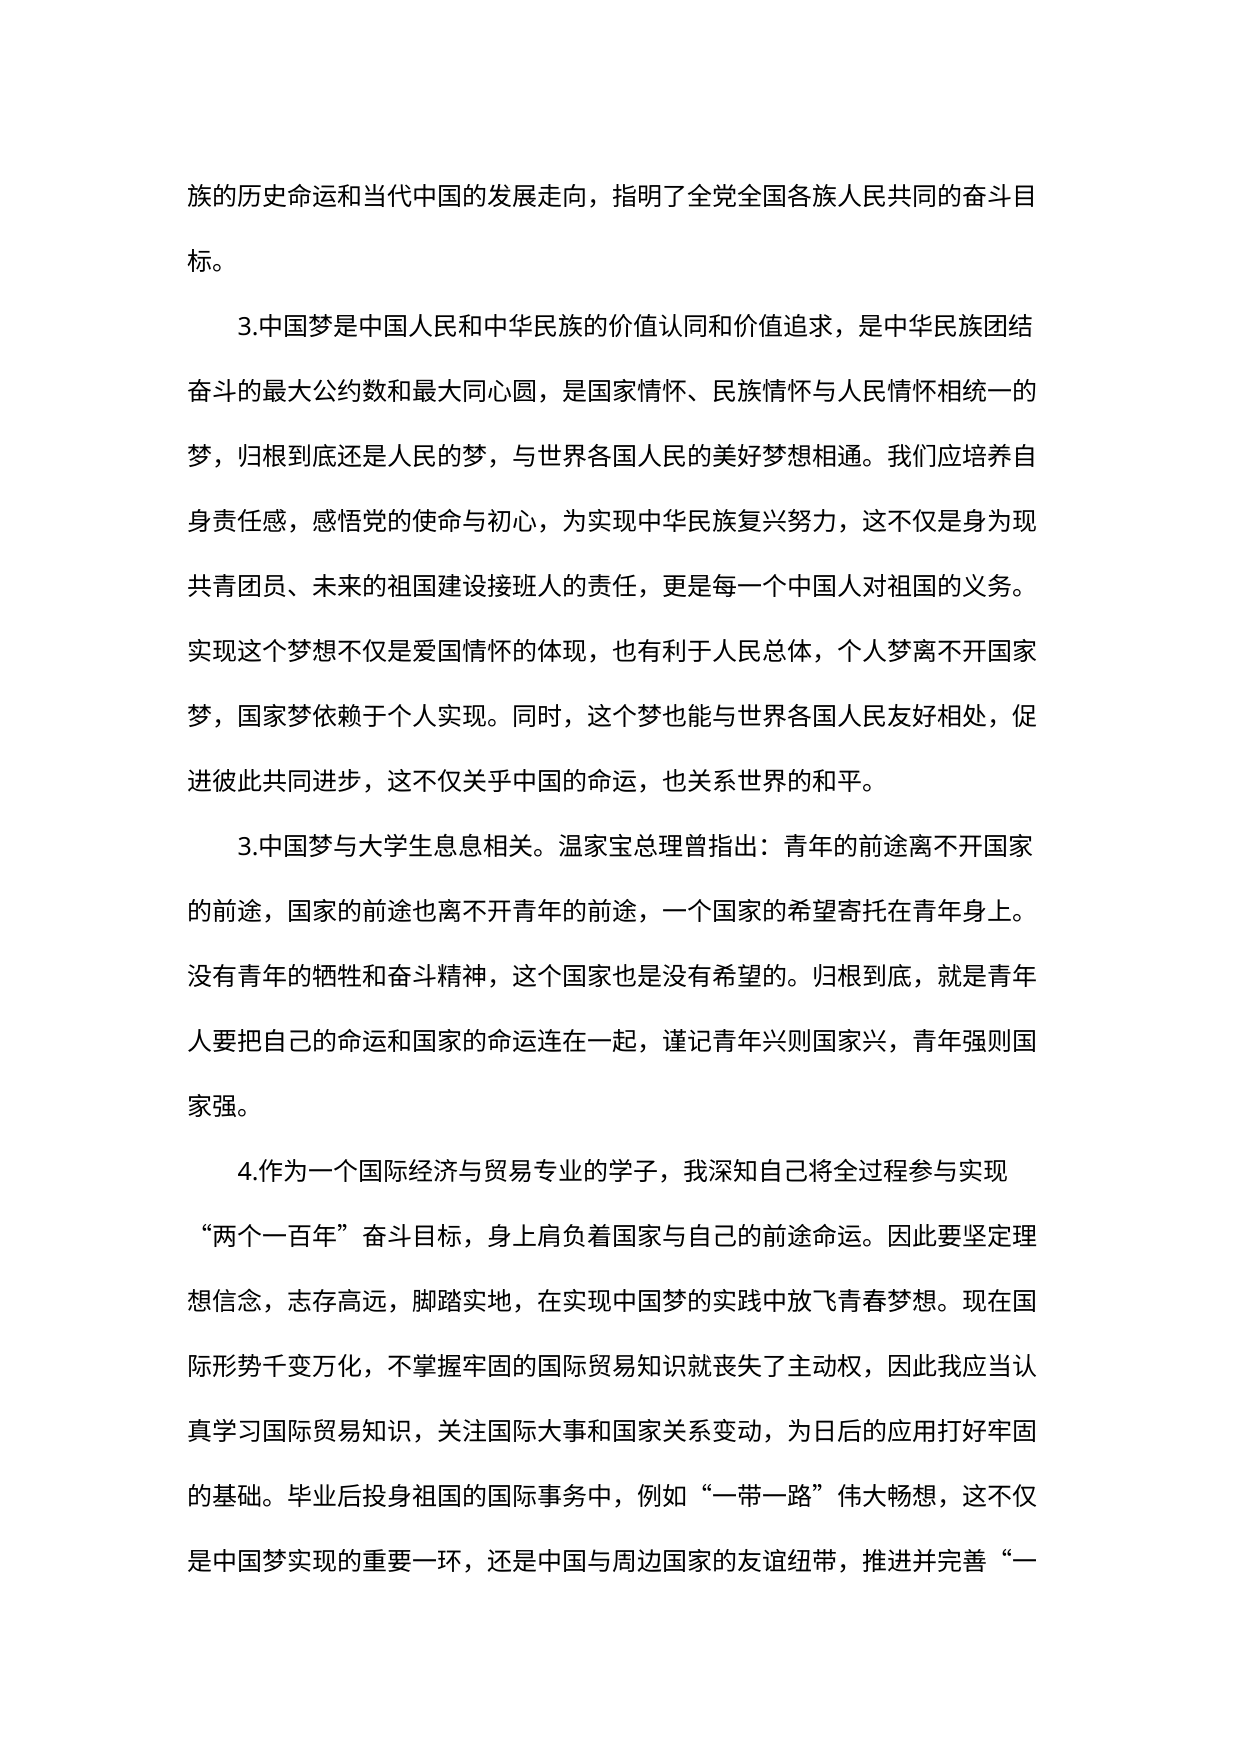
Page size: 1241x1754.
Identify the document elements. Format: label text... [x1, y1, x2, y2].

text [187, 162, 1053, 292]
text 3.中国梦是中国人民和中华民族的价值认同和价值追求，是中华民族团结奋斗的最大公约数和最大同心圆，是国家情怀、民族情怀与人民情怀相统一的梦，归根到底还是人民的梦，与世界各国人民的美好梦想相通。我们应培养自身责任感，感悟党的使命与初心，为实现中华民族复兴努力，这不仅是身为现共青团员、未来的祖国建设接班人的责任，更是每一个中国人对祖国的义务。实现这个梦想不仅是爱国情怀的体现，也有利于人民总体，个人梦离不开国家梦，国家梦依赖于个人实现。同时，这个梦也能与世界各国人民友好相处，促进彼此共同进步，这不仅关乎中国的命运，也关系世界的和平。 [187, 292, 1053, 812]
text 3.中国梦与大学生息息相关。温家宝总理曾指出：青年的前途离不开国家的前途，国家的前途也离不开青年的前途，一个国家的希望寄托在青年身上。没有青年的牺牲和奋斗精神，这个国家也是没有希望的。归根到底，就是青年人要把自己的命运和国家的命运连在一起，谨记青年兴则国家兴，青年强则国家强。 [187, 812, 1053, 1137]
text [187, 1137, 1053, 1592]
